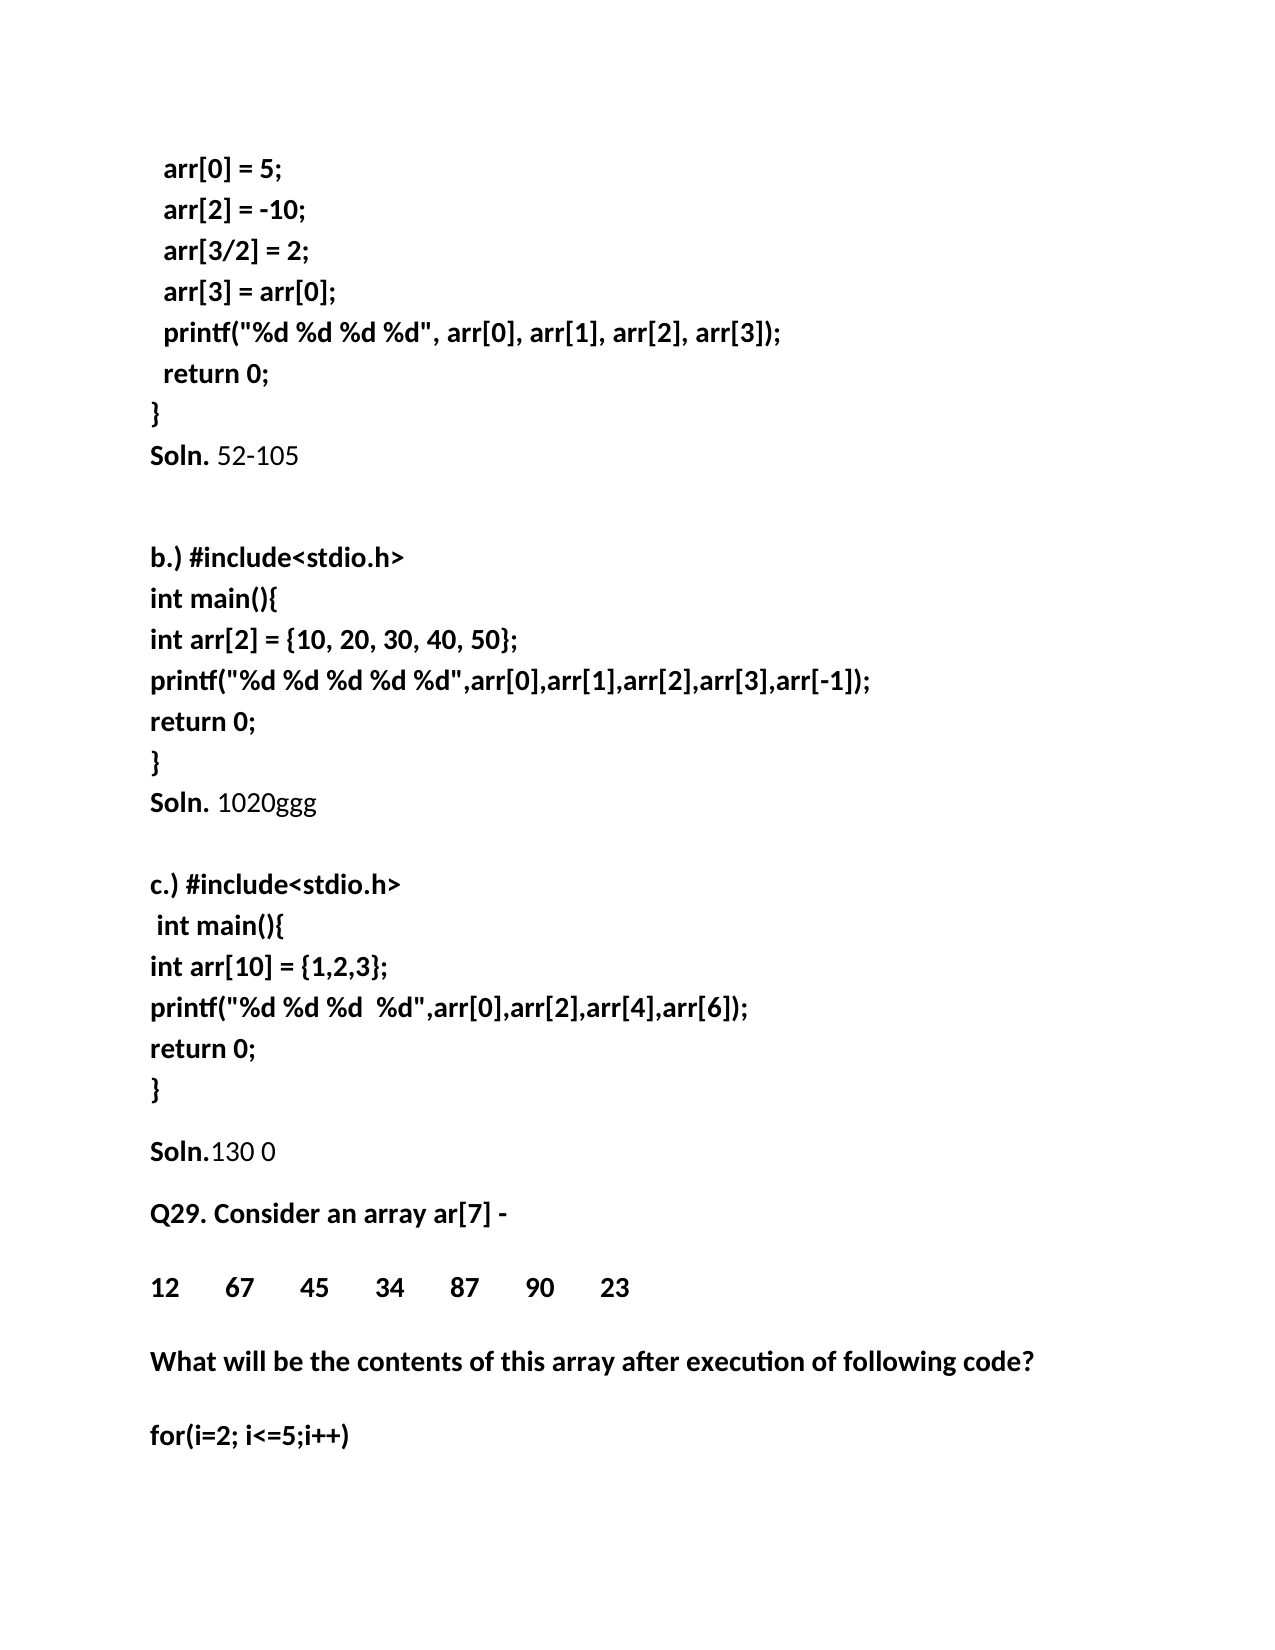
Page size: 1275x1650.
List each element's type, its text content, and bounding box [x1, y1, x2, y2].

text Soln. 1020ggg [150, 784, 1125, 820]
text int main(){ [150, 907, 1125, 943]
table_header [150, 150, 782, 539]
text int arr[2] = {10, 20, 30, 40, 50}; [150, 621, 1125, 656]
text return 0; [150, 1030, 1125, 1066]
text Q29. Consider an array ar[7] - [150, 1195, 1125, 1230]
text 12 67 45 34 87 90 23 [150, 1269, 1125, 1304]
text printf("%d %d %d %d %d",arr[0],arr[1],arr[2],arr[3],arr[-1]); [150, 662, 1125, 697]
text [150, 1343, 1125, 1379]
text return 0; [150, 703, 1125, 738]
text printf("%d %d %d %d",arr[0],arr[2],arr[4],arr[6]); [150, 989, 1125, 1025]
text c.) #include<stdio.h> [150, 866, 1125, 902]
text b.) #include<stdio.h> [150, 539, 1125, 574]
text for(i=2; i<=5;i++) [150, 1417, 1125, 1453]
text } [150, 1071, 1125, 1107]
text Soln.130 0 [150, 1133, 1125, 1168]
text int arr[10] = {1,2,3}; [150, 948, 1125, 984]
text } [150, 744, 1125, 779]
text int main(){ [150, 580, 1125, 616]
